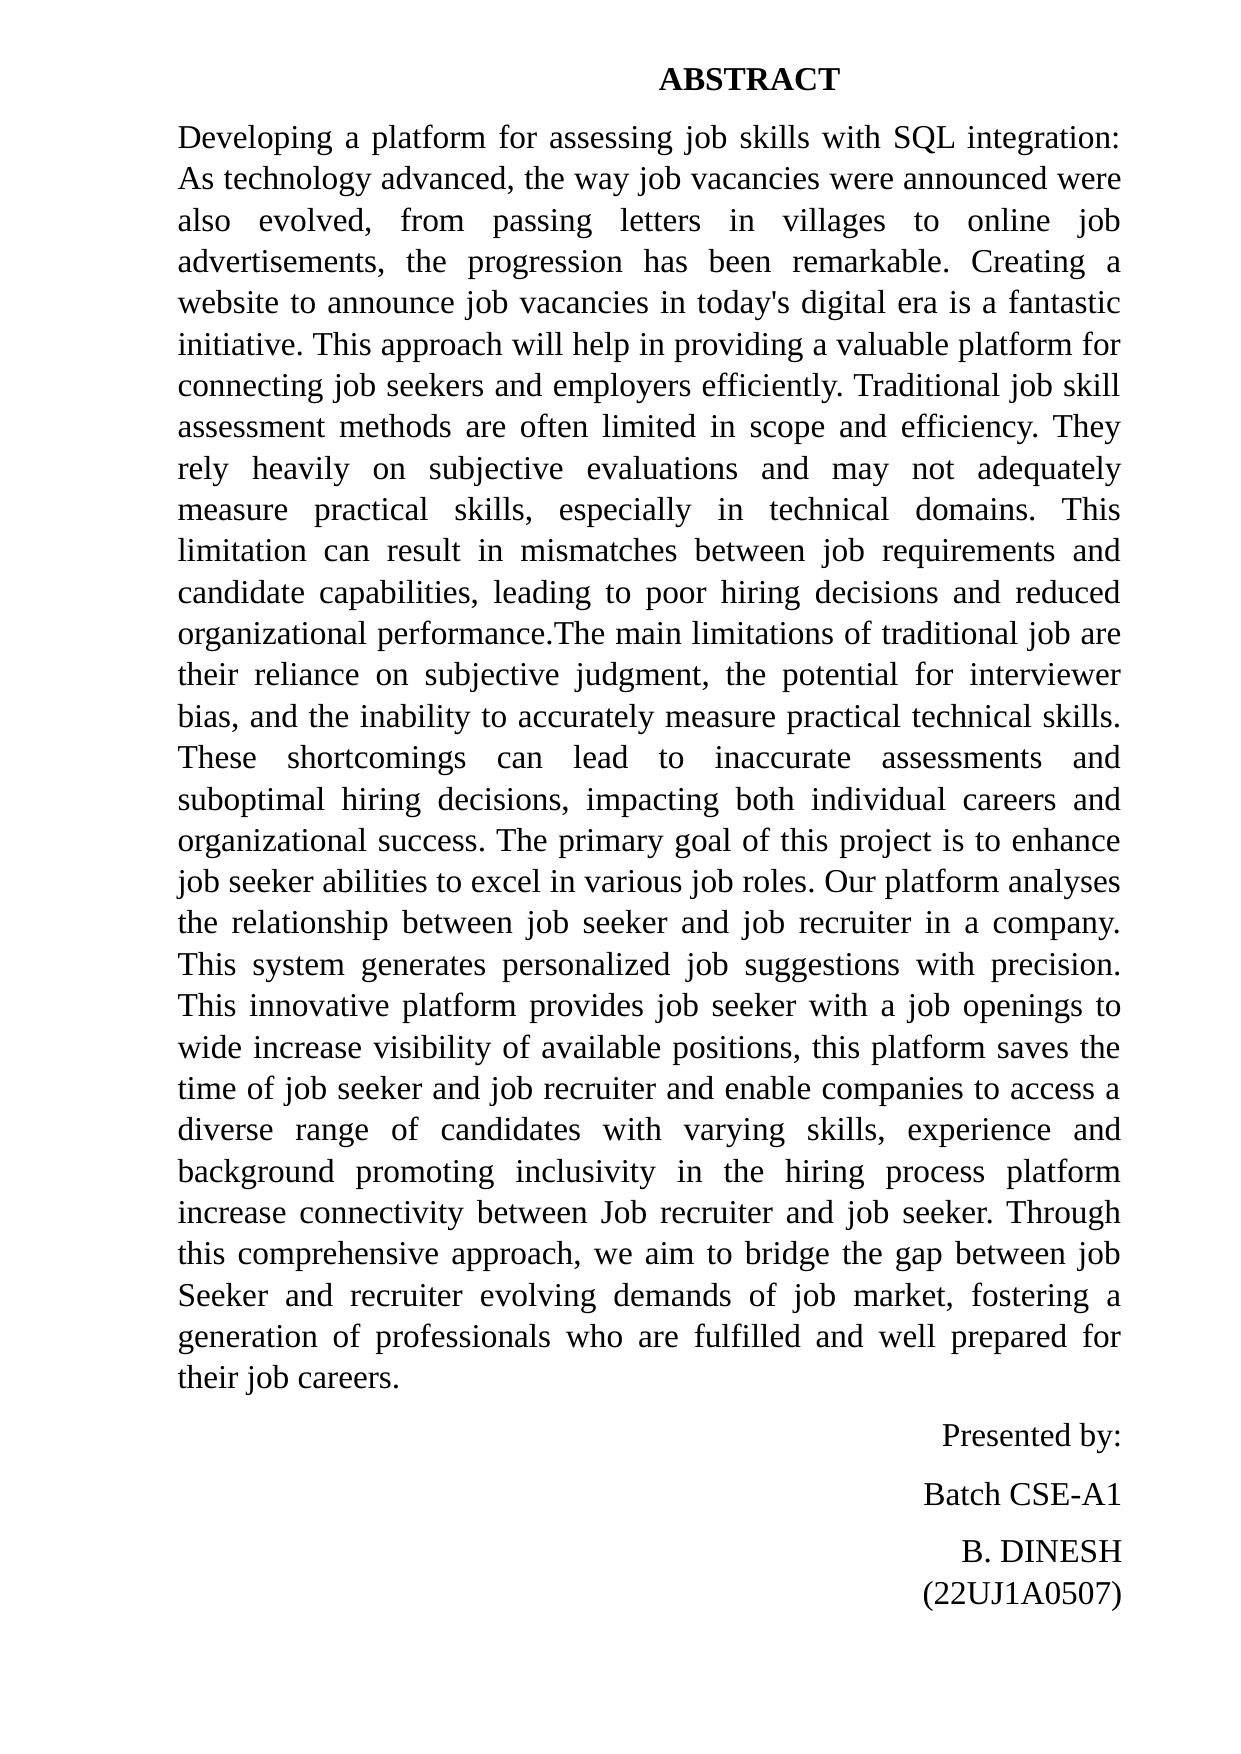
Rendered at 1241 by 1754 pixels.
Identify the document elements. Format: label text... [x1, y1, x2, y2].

text Batch CSE-A1 [777, 1474, 1122, 1512]
text ABSTRACT [177, 59, 1122, 97]
text Presented by: [777, 1416, 1122, 1454]
text B. DINESH (22UJ1A0507) [777, 1532, 1122, 1611]
text Developing a platform for assessing job skills with SQL integration: As technology advanced, the way job vacancies were announced were also evolved, from passing letters in villages to online job advertisements, the progression has been remarkable. Creating a website to announce job vacancies in today's digital era is a fantastic initiative. This approach will help in providing a valuable platform for connecting job seekers and employers efficiently. Traditional job skill assessment methods are often limited in scope and efficiency. They rely heavily on subjective evaluations and may not adequately measure practical skills, especially in technical domains. This limitation can result in mismatches between job requirements and candidate capabilities, leading to poor hiring decisions and reduced organizational performance.The main limitations of traditional job are their reliance on subjective judgment, the potential for interviewer bias, and the inability to accurately measure practical technical skills. These shortcomings can lead to inaccurate assessments and suboptimal hiring decisions, impacting both individual careers and organizational success. The primary goal of this project is to enhance job seeker abilities to excel in various job roles. Our platform analyses the relationship between job seeker and job recruiter in a company. This system generates personalized job suggestions with precision. This innovative platform provides job seeker with a job openings to wide increase visibility of available positions, this platform saves the time of job seeker and job recruiter and enable companies to access a diverse range of candidates with varying skills, experience and background promoting inclusivity in the hiring process platform increase connectivity between Job recruiter and job seeker. Through this comprehensive approach, we aim to bridge the gap between job Seeker and recruiter evolving demands of job market, fostering a generation of professionals who are fulfilled and well prepared for their job careers. [177, 117, 1122, 1396]
